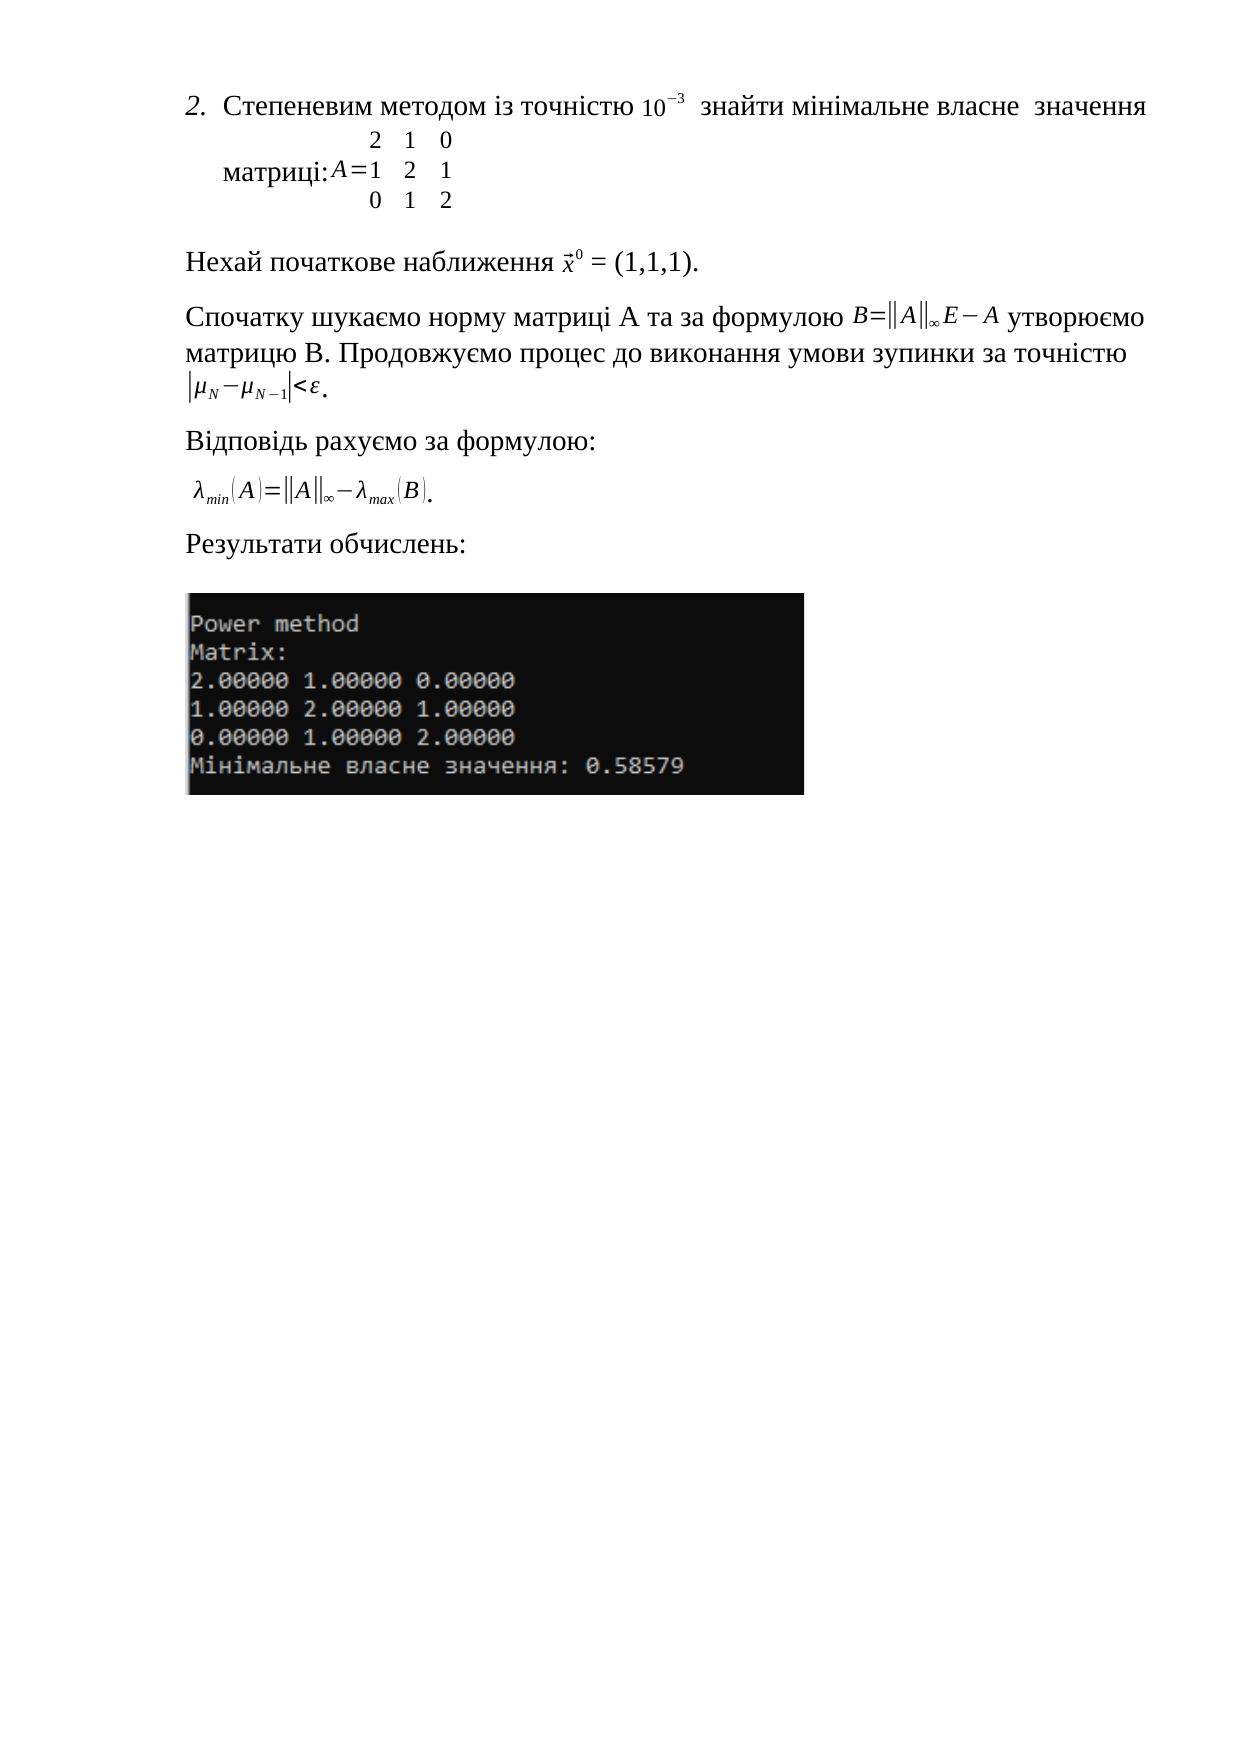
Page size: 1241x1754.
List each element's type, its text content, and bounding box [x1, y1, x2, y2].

text Результати обчислень: [185, 527, 1152, 560]
text Відповідь рахуємо за формулою: [185, 423, 1152, 456]
text Спочатку шукаємо норму матриці A та за формулою утворюємо матрицю B. Продовжуємо процес до виконання умови зупинки за точністю . [185, 299, 1152, 404]
text . [185, 475, 1152, 508]
list Степеневим методом із точністю знайти мінімальне власне значення матриці: [185, 88, 1152, 214]
picture [185, 593, 805, 795]
text Нехай початкове наближення = (1,1,1). [185, 244, 1152, 278]
